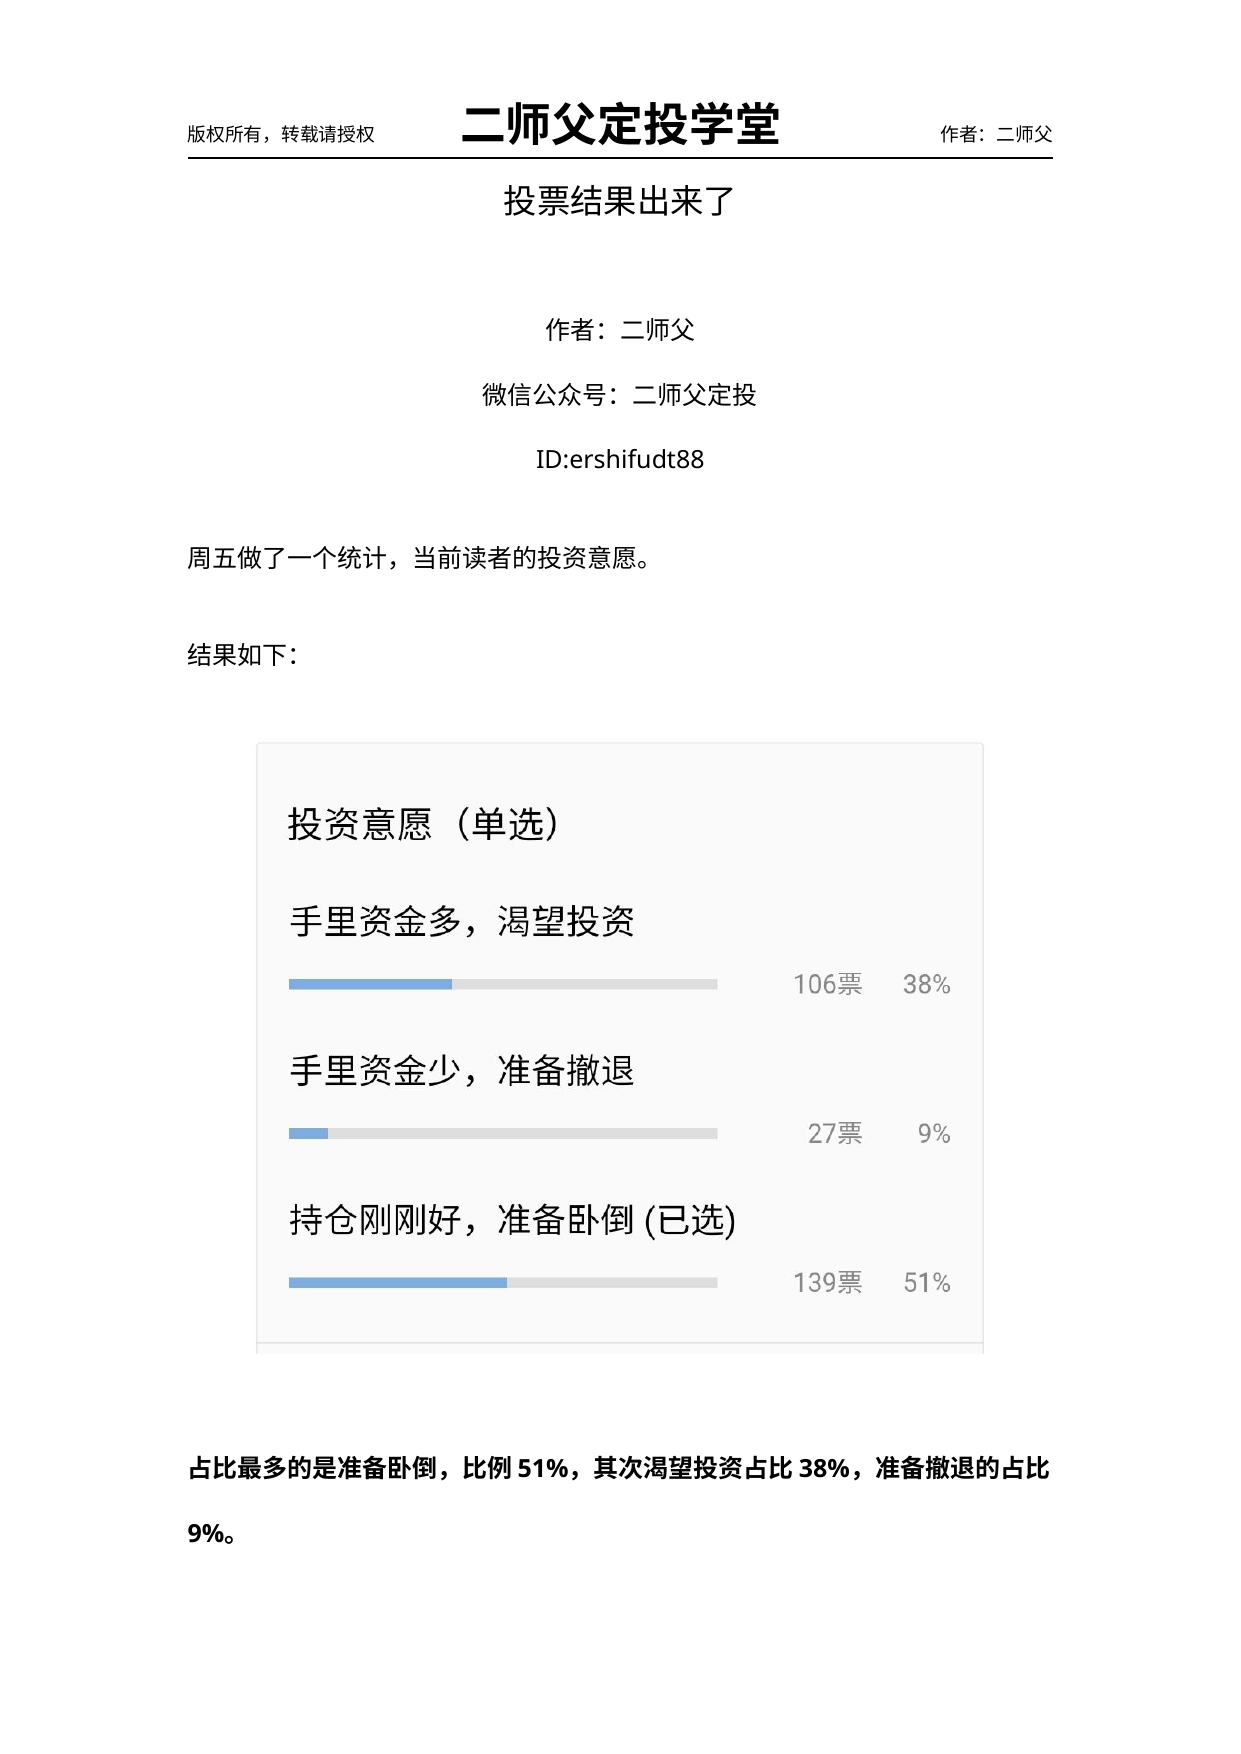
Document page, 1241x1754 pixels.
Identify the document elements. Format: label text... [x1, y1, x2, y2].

text 结果如下： [187, 621, 1053, 686]
text ID:ershifudt88 [187, 426, 1053, 491]
list 占比最多的是准备卧倒，比例51%，其次渴望投资占比38%，准备撤退的占比9%。 [187, 1434, 1053, 1564]
picture [187, 718, 1053, 1354]
text 作者：二师父 [187, 296, 1053, 361]
text 投票结果出来了 [187, 166, 1053, 231]
text 微信公众号：二师父定投 [187, 361, 1053, 426]
text 周五做了一个统计，当前读者的投资意愿。 [187, 524, 1053, 589]
